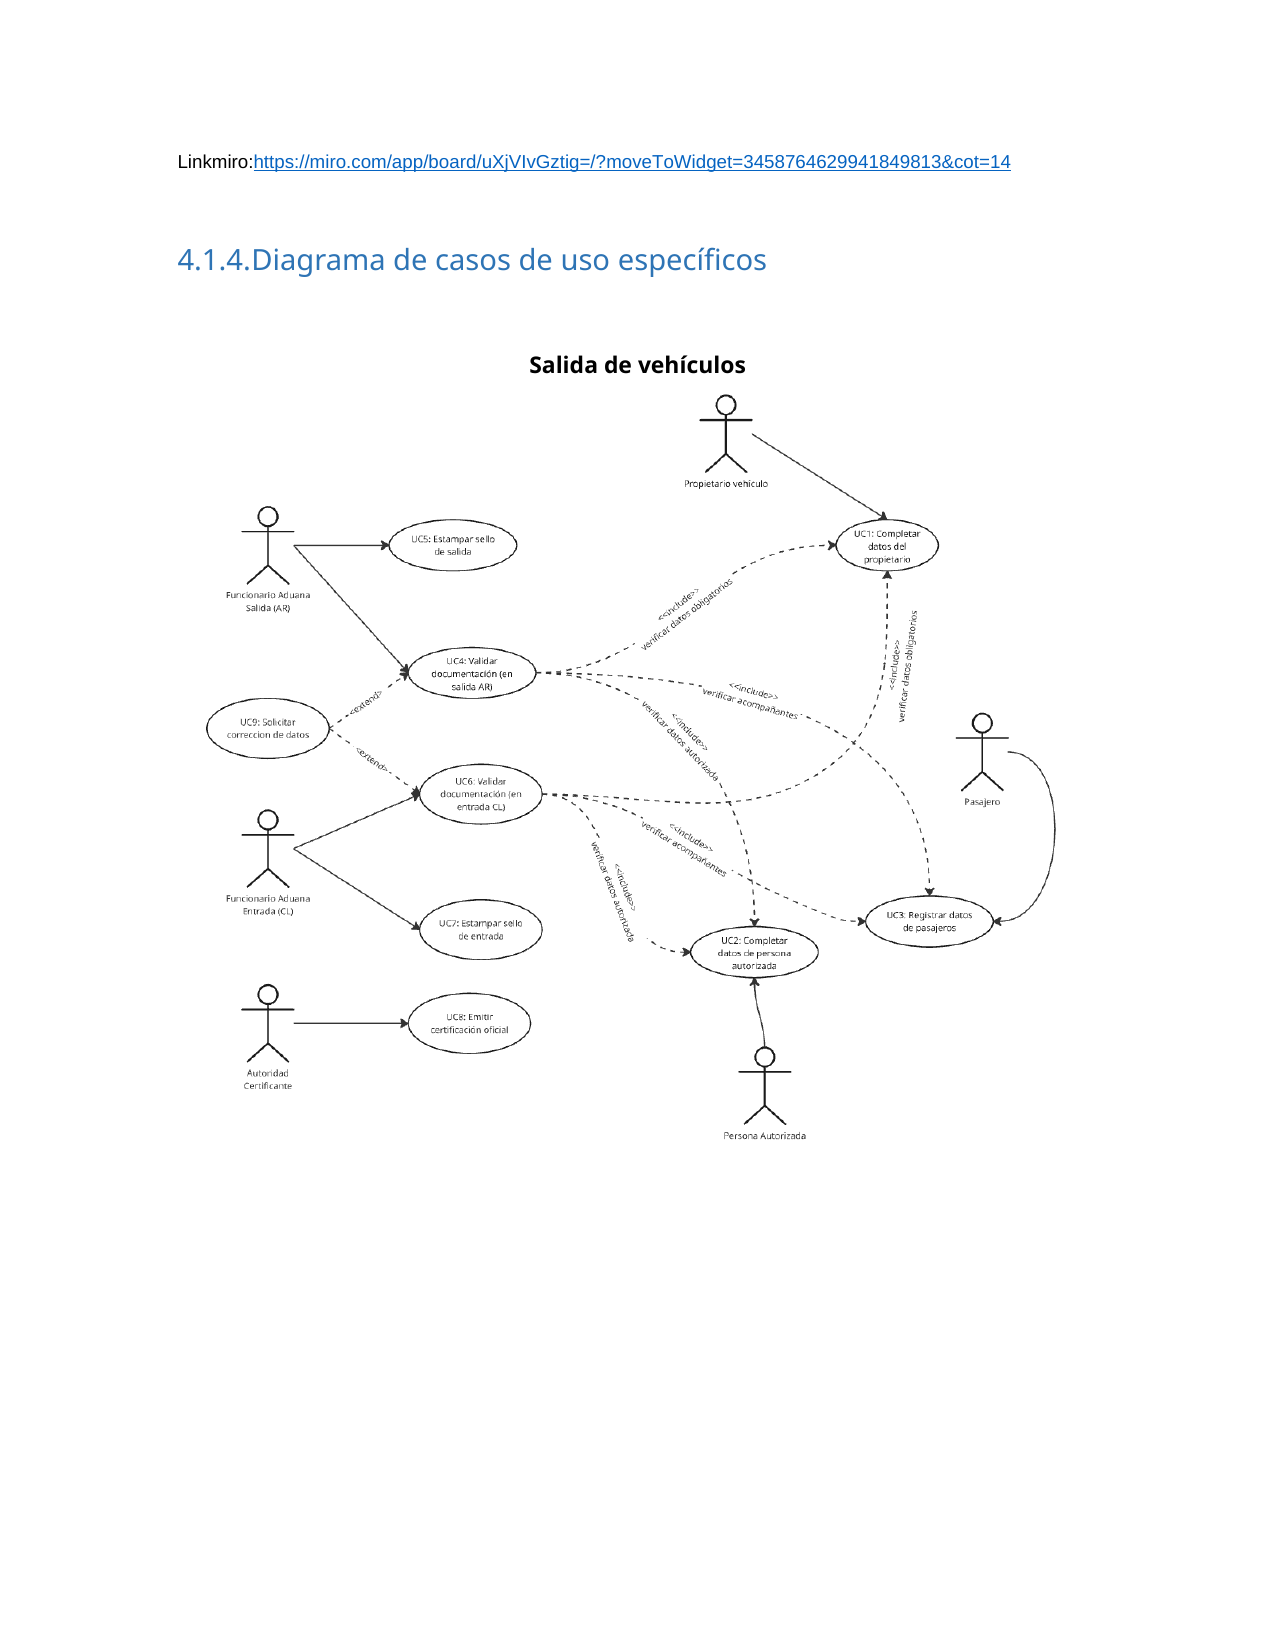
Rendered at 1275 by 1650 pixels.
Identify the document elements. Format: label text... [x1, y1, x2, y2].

text Linkmiro:https://miro.com/app/board/uXjVIvGztig=/?moveToWidget=3458764629941849813&cot=14 [177, 148, 1098, 173]
subtitle 4.1.4. Diagrama de casos de uso específicos [177, 239, 1098, 279]
picture [205, 391, 1061, 1143]
text Salida de vehículos [177, 349, 1098, 380]
